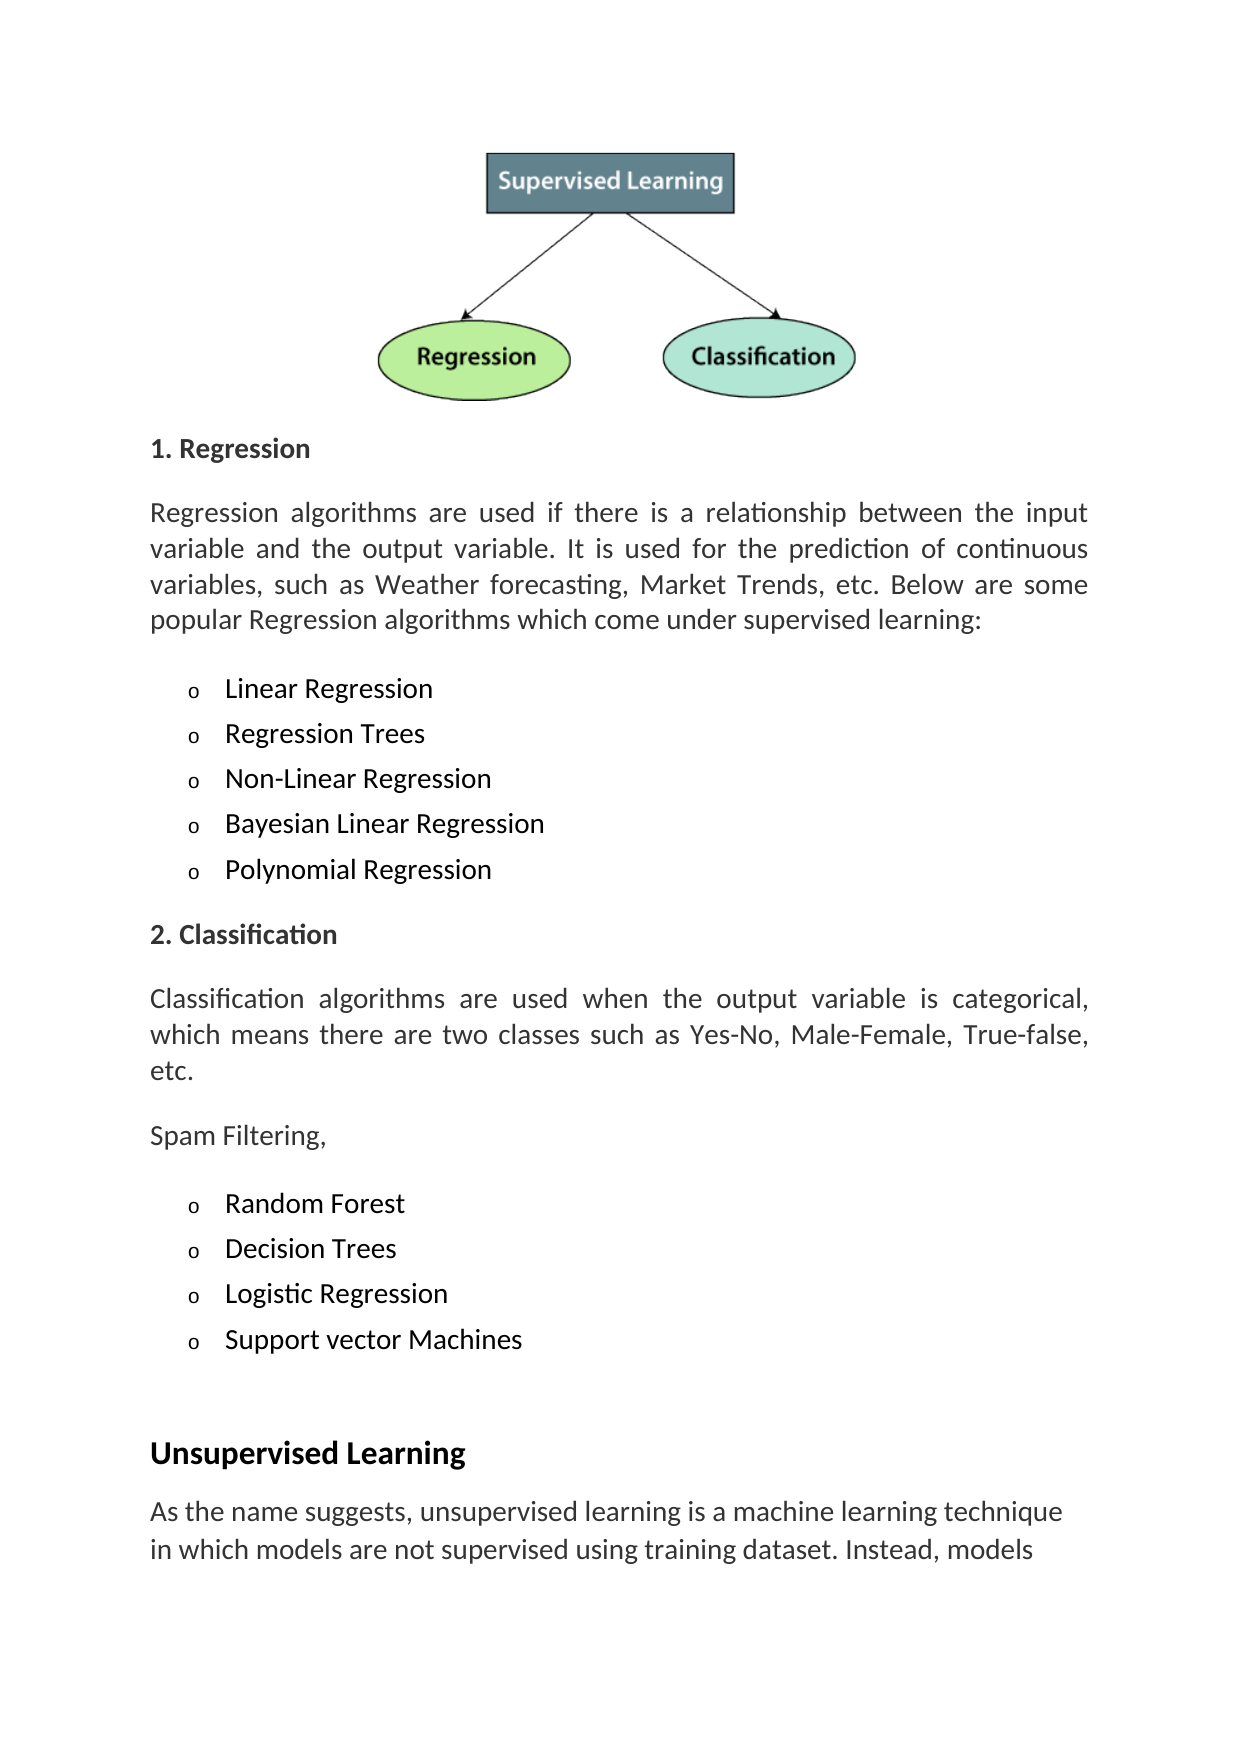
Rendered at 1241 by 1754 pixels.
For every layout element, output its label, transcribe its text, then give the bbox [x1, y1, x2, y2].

picture [369, 150, 871, 401]
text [150, 1493, 1090, 1567]
text Regression algorithms are used if there is a relationship between the input variable and the output variable. It is used for the prediction of continuous variables, such as Weather forecasting, Market Trends, etc. Below are some popular Regression algorithms which come under supervised learning: [150, 494, 1090, 637]
text Classification algorithms are used when the output variable is categorical, which means there are two classes such as Yes-No, Male-Female, True-false, etc. [150, 981, 1090, 1087]
list Decision Trees [187, 1227, 1090, 1266]
text 1. Regression [150, 430, 1090, 465]
list Linear Regression [187, 666, 1090, 705]
list Bayesian Linear Regression [187, 802, 1090, 841]
list Support vector Machines [187, 1317, 1090, 1356]
list Non-Linear Regression [187, 757, 1090, 796]
text Unsupervised Learning [150, 1432, 1090, 1473]
list Polynomial Regression [187, 847, 1090, 887]
list Random Forest [187, 1181, 1090, 1220]
text 2. Classification [150, 916, 1090, 951]
list Regression Trees [187, 712, 1090, 751]
text Spam Filtering, [150, 1117, 1090, 1152]
list Logistic Regression [187, 1272, 1090, 1311]
